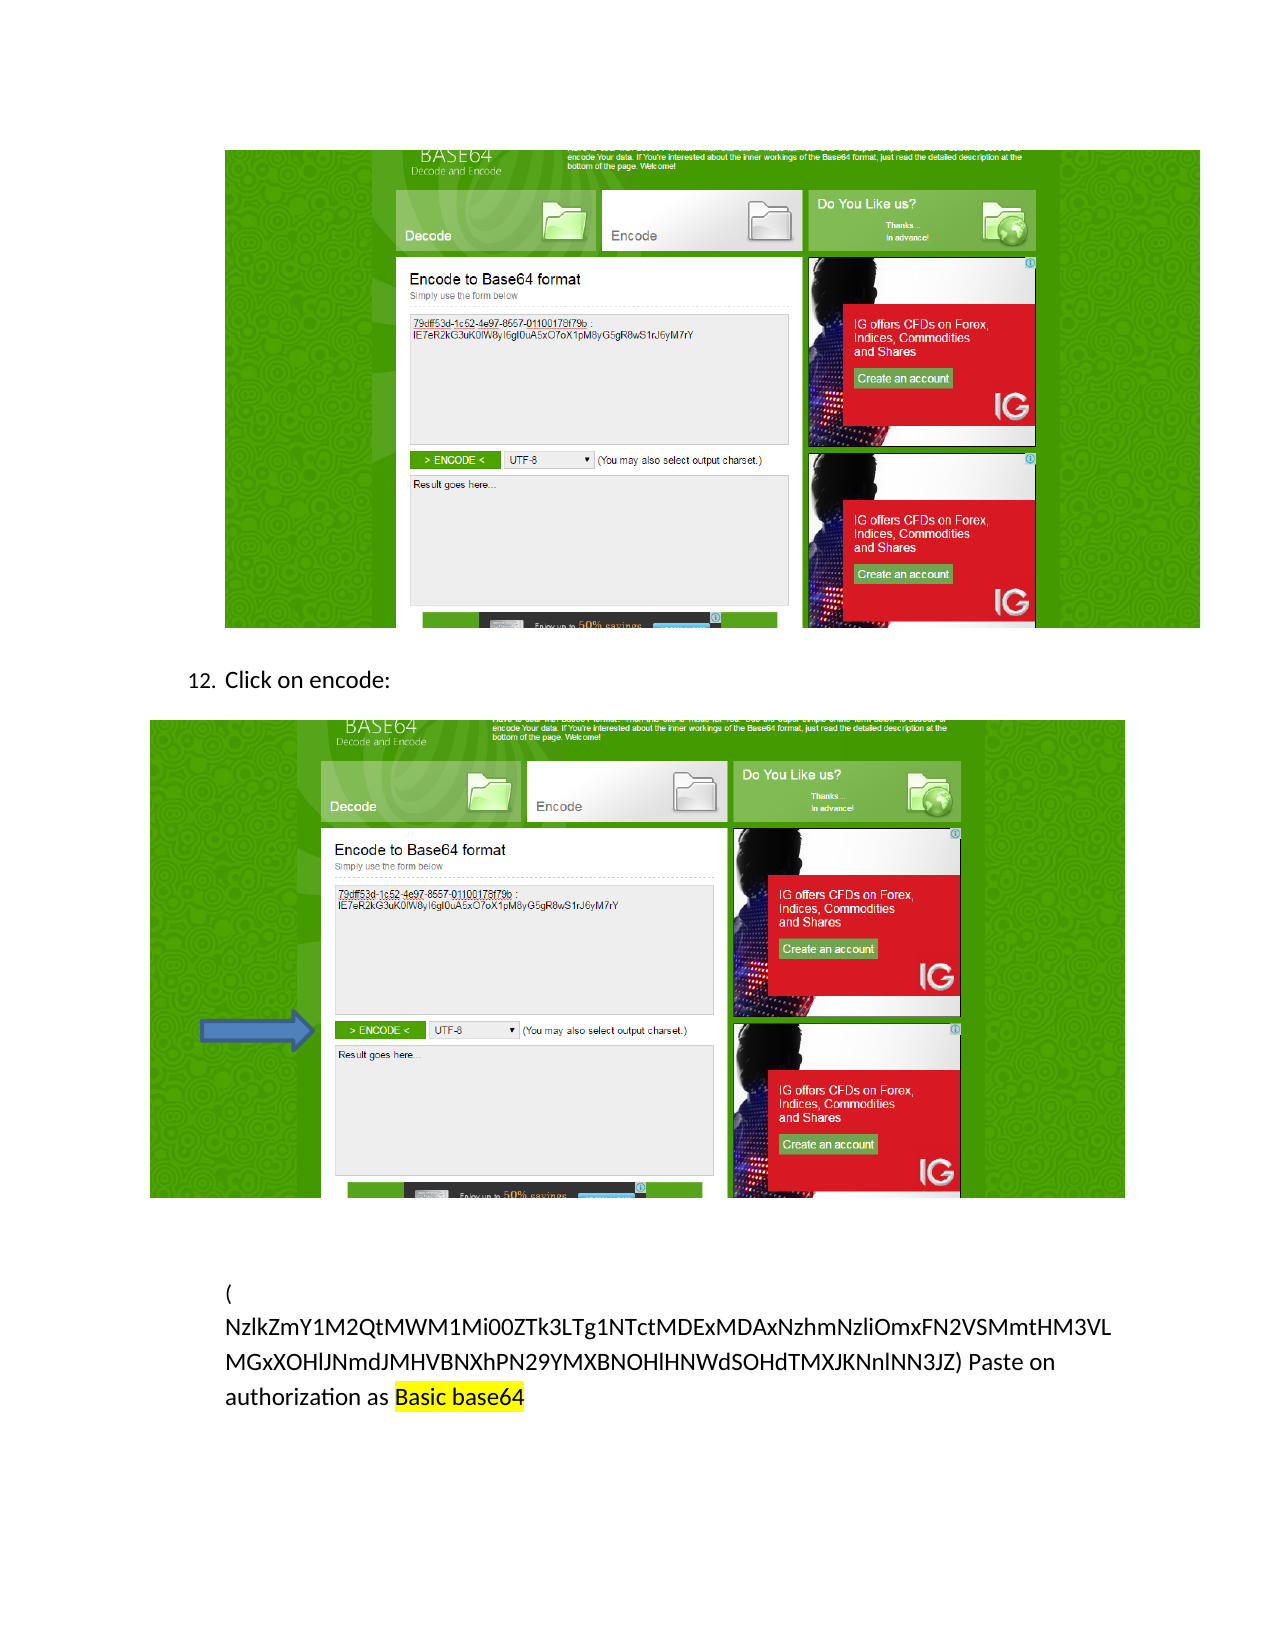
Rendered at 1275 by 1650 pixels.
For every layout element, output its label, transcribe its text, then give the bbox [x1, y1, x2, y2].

list Click on encode: [187, 664, 1125, 695]
picture [225, 150, 1200, 628]
picture [150, 720, 1125, 1198]
list (NzlkZmY1M2QtMWM1Mi00ZTk3LTg1NTctMDExMDAxNzhmNzliOmxFN2VSMmtHM3VLMGxXOHlJNmdJMHVBNXhPN29YMXBNOHlHNWdSOHdTMXJKNnlNN3JZ) Paste on authorization as Basic base64 [225, 1279, 1125, 1412]
